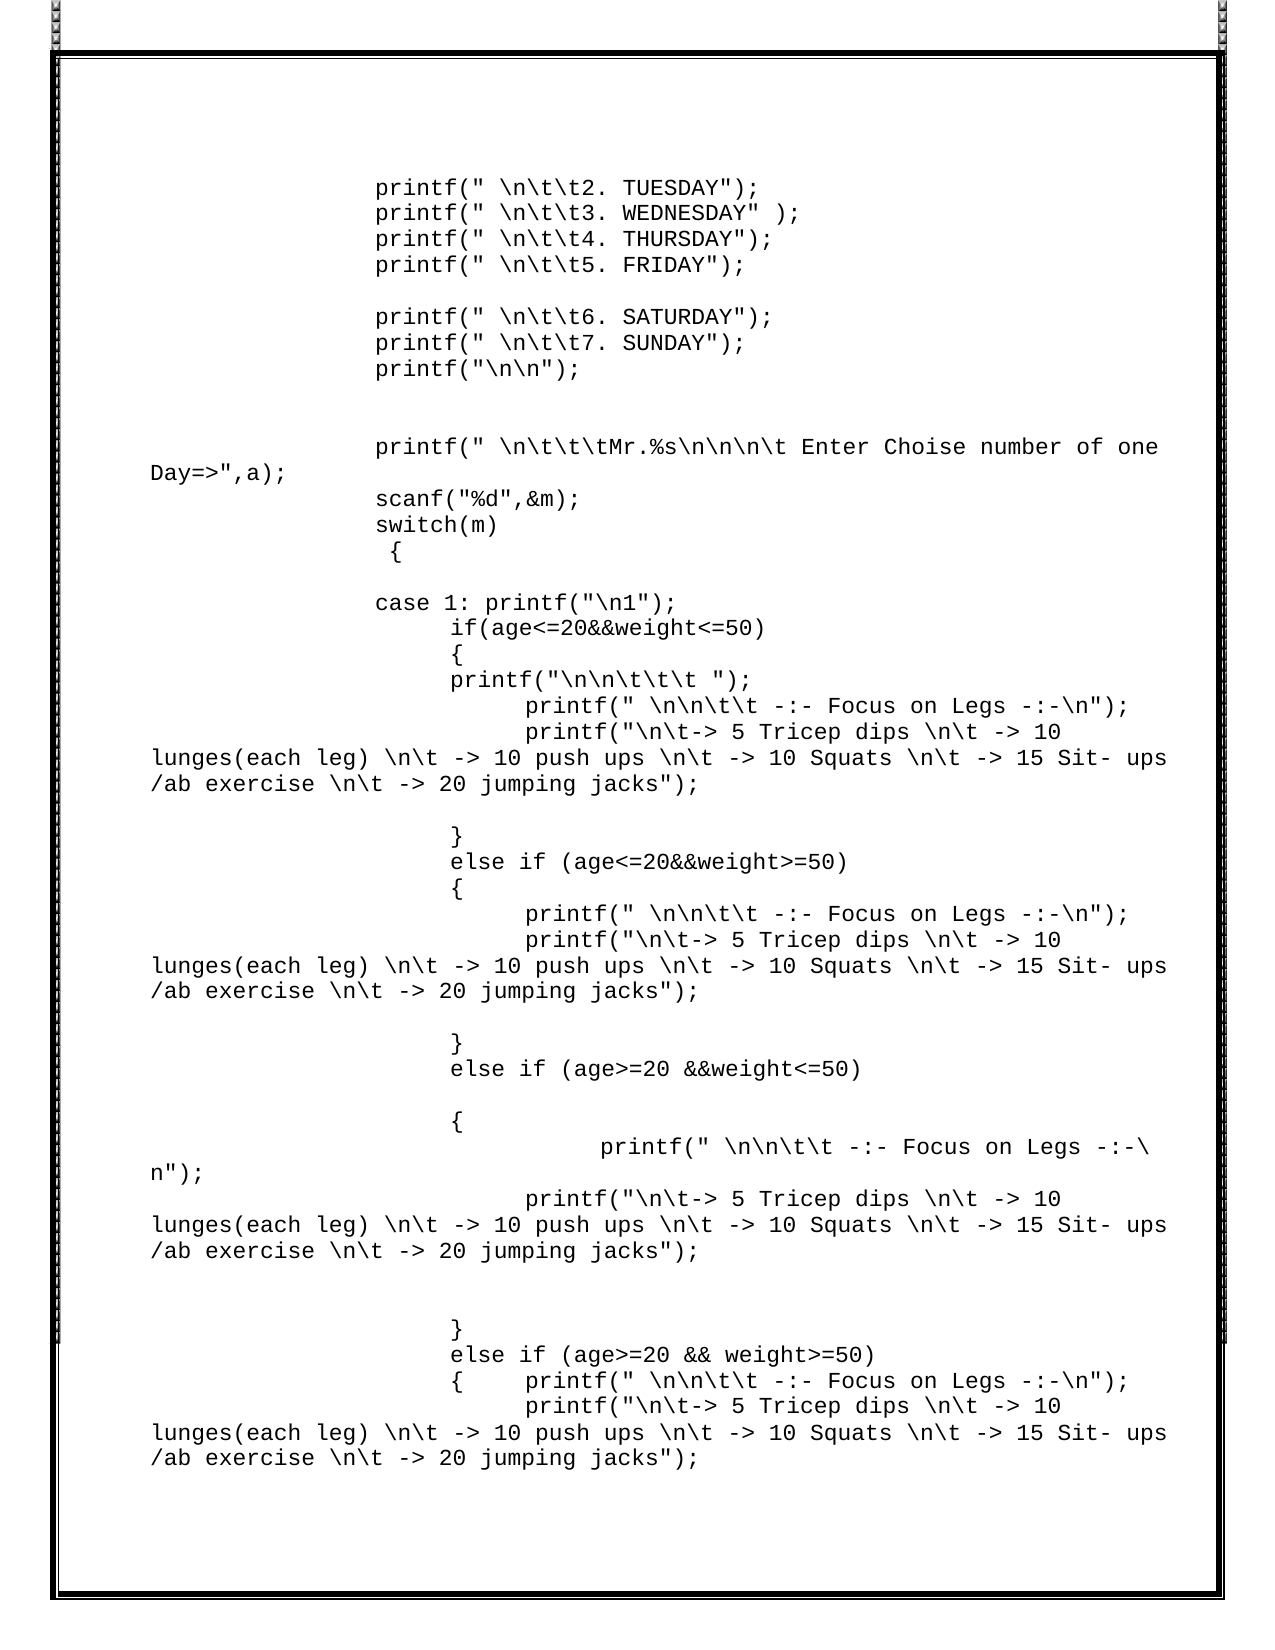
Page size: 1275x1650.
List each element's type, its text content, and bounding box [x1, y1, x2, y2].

text printf(" \n\t\t2. TUESDAY"); [150, 176, 1168, 202]
text printf(" \n\t\t\tMr.%s\n\n\n\t Enter Choise number of one Day=>",a); [150, 435, 1168, 487]
text printf(" \n\t\t4. THURSDAY"); [150, 228, 1168, 254]
text switch(m) [150, 513, 1168, 539]
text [150, 1395, 1168, 1473]
text } [150, 1032, 1168, 1058]
text printf(" \n\n\t\t -:- Focus on Legs -:-\n"); [150, 1136, 1168, 1187]
text } [150, 824, 1168, 850]
text else if (age>=20 &&weight<=50) [150, 1058, 1168, 1084]
text { [150, 1109, 1168, 1136]
text { [150, 539, 1168, 565]
text if(age<=20&&weight<=50) [150, 617, 1168, 643]
text } [150, 1317, 1168, 1343]
text printf(" \n\n\t\t -:- Focus on Legs -:-\n"); [150, 694, 1168, 721]
text printf(" \n\t\t3. WEDNESDAY" ); [150, 202, 1168, 228]
text printf("\n\n\t\t\t "); [150, 669, 1168, 694]
text printf(" \n\t\t7. SUNDAY"); [150, 331, 1168, 357]
text printf(" \n\t\t6. SATURDAY"); [150, 306, 1168, 331]
text else if (age>=20 && weight>=50) [150, 1343, 1168, 1369]
text { [150, 643, 1168, 669]
text printf(" \n\n\t\t -:- Focus on Legs -:-\n"); [150, 902, 1168, 928]
picture [59, 59, 1216, 1344]
text else if (age<=20&&weight>=50) [150, 850, 1168, 876]
text case 1: printf("\n1"); [150, 591, 1168, 617]
text scanf("%d",&m); [150, 487, 1168, 513]
text printf("\n\n"); [150, 357, 1168, 383]
text printf(" \n\t\t5. FRIDAY"); [150, 254, 1168, 279]
text { printf(" \n\n\t\t -:- Focus on Legs -:-\n"); [150, 1369, 1168, 1395]
picture [48, 0, 1227, 1344]
text { [150, 876, 1168, 902]
